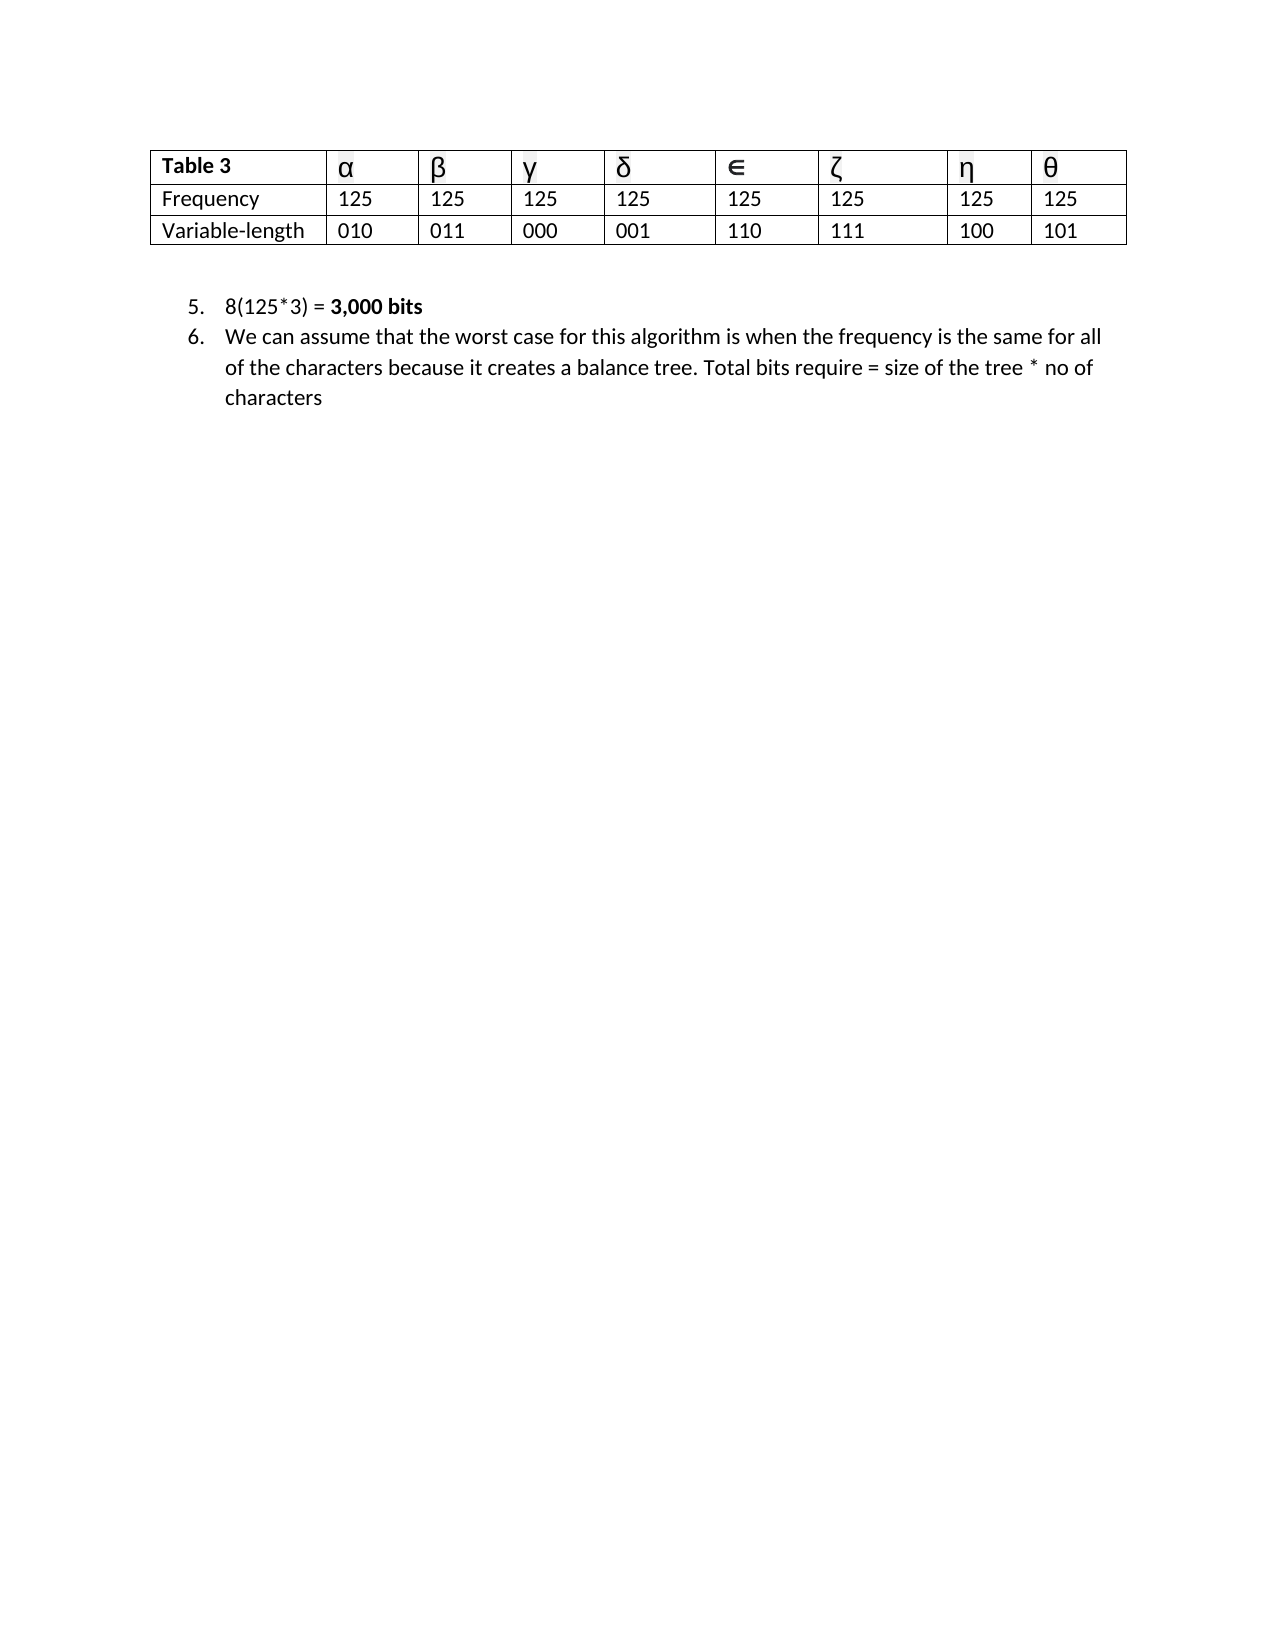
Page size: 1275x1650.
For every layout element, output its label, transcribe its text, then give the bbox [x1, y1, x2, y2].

table_cell 111 [819, 216, 947, 244]
table_cell 125 [716, 185, 818, 215]
table_header γ [537, 151, 604, 183]
table_cell 001 [605, 216, 715, 244]
table_header ζ [842, 151, 947, 183]
table_header Table 3 [151, 151, 326, 183]
table_header δ [631, 151, 715, 183]
table_cell 100 [948, 216, 1031, 244]
table_header β [446, 151, 511, 183]
table_cell 000 [512, 216, 604, 244]
list We can assume that the worst case for this algorithm is when the frequency is the same for all of the characters because it creates a balance tree. Total bits require = size of the tree * no of characters [187, 322, 1125, 411]
table_cell 125 [512, 185, 604, 215]
table_header η [974, 151, 1031, 183]
table_cell 110 [716, 216, 818, 244]
table_cell Variable-length [151, 216, 326, 244]
table_header α [354, 151, 418, 183]
table_cell Frequency [151, 185, 326, 215]
table_cell 010 [327, 216, 418, 244]
table_cell 125 [819, 185, 947, 215]
table_cell 125 [605, 185, 715, 215]
table_cell 125 [1032, 185, 1126, 215]
table_header ∈ [716, 151, 818, 183]
list 8(125*3) = 3,000 bits [187, 292, 1125, 320]
table_cell 125 [948, 185, 1031, 215]
table_cell 125 [419, 185, 511, 215]
table_cell 011 [419, 216, 511, 244]
table_cell 125 [327, 185, 418, 215]
table_header θ [1058, 151, 1126, 183]
table_cell 101 [1032, 216, 1126, 244]
